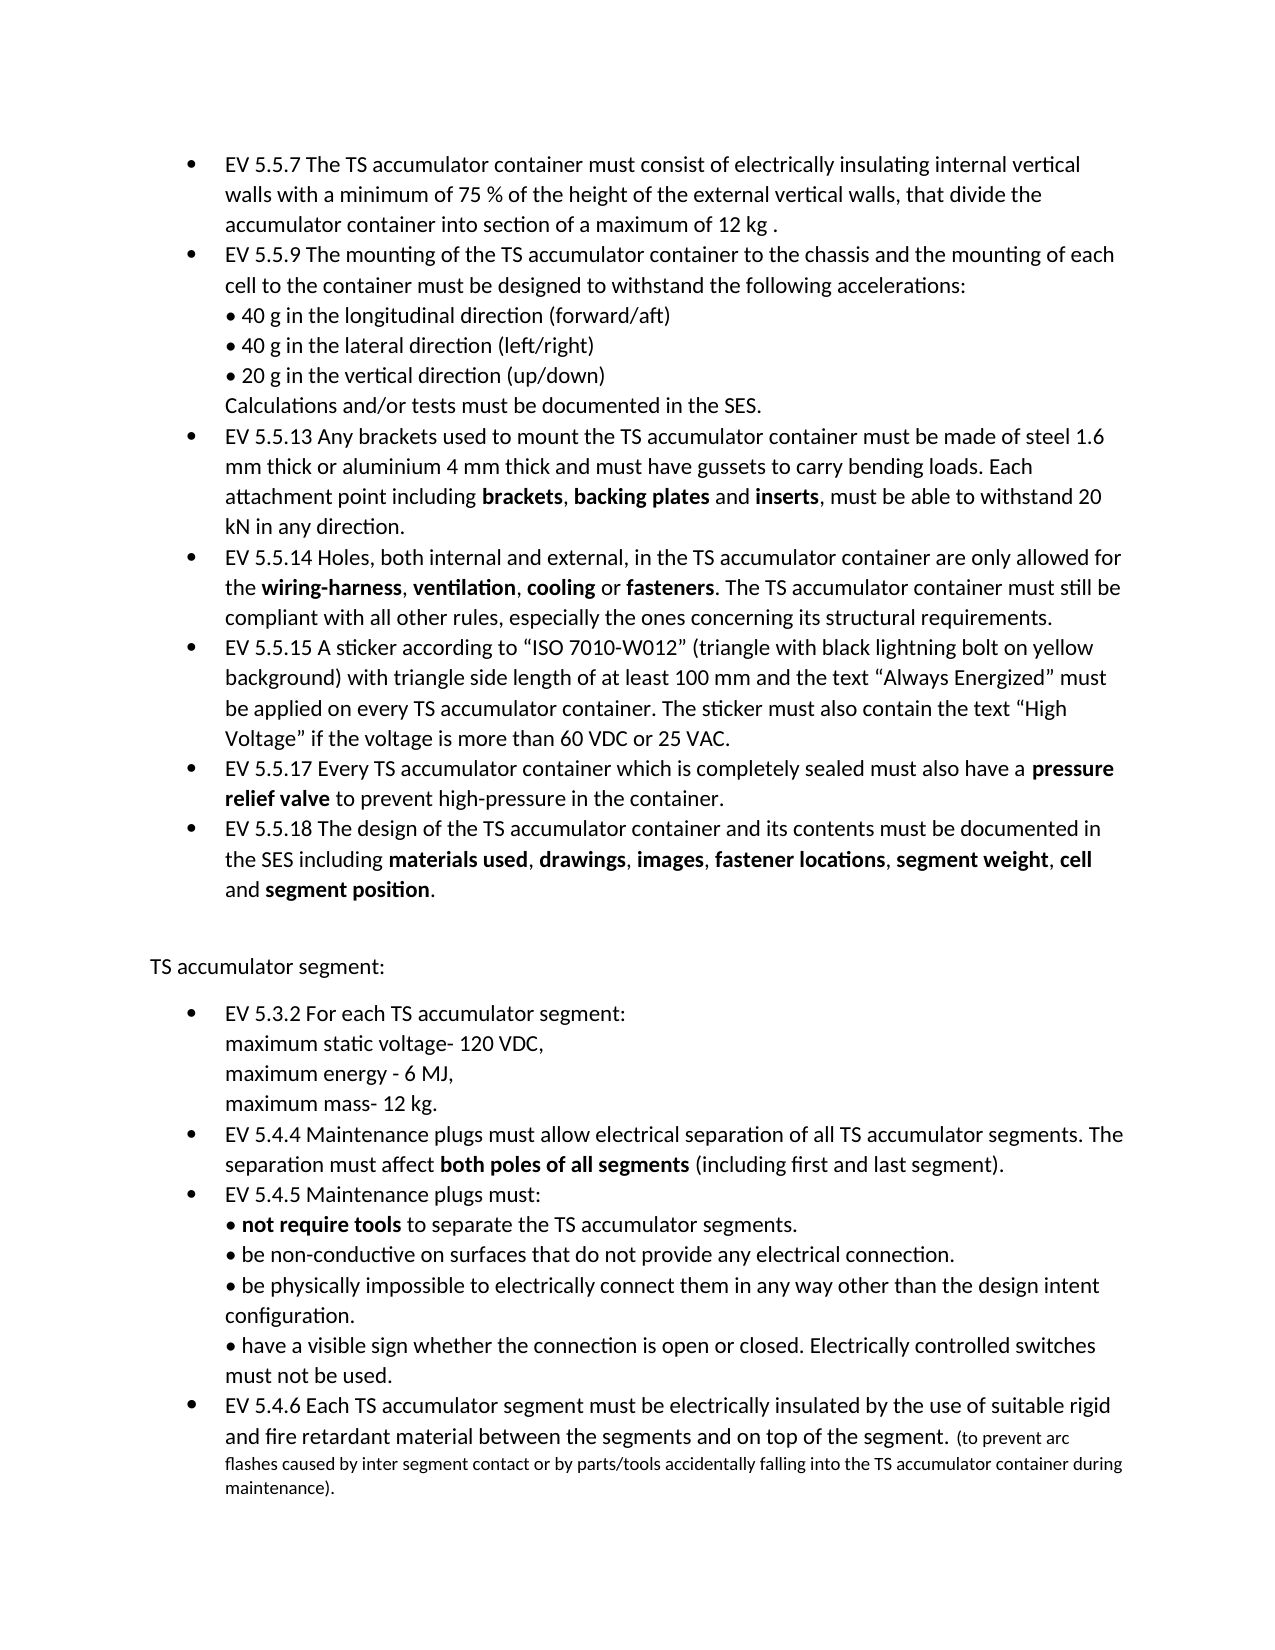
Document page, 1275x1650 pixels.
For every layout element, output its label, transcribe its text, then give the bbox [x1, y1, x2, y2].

list EV 5.4.6 Each TS accumulator segment must be electrically insulated by the use of suitable rigid and fire retardant material between the segments and on top of the segment. (to prevent arc flashes caused by inter segment contact or by parts/tools accidentally falling into the TS accumulator container during maintenance). [187, 1392, 1125, 1499]
list EV 5.4.4 Maintenance plugs must allow electrical separation of all TS accumulator segments. The separation must affect both poles of all segments (including first and last segment). [187, 1120, 1125, 1178]
list EV 5.5.15 A sticker according to “ISO 7010-W012” (triangle with black lightning bolt on yellow background) with triangle side length of at least 100 mm and the text “Always Energized” must be applied on every TS accumulator container. The sticker must also contain the text “High Voltage” if the voltage is more than 60 VDC or 25 VAC. [187, 633, 1125, 752]
list EV 5.3.2 For each TS accumulator segment: maximum static voltage- 120 VDC, maximum energy - 6 MJ, maximum mass- 12 kg. [187, 999, 1125, 1118]
list EV 5.5.18 The design of the TS accumulator container and its contents must be documented in the SES including materials used, drawings, images, fastener locations, segment weight, cell and segment position. [187, 814, 1125, 903]
list EV 5.5.14 Holes, both internal and external, in the TS accumulator container are only allowed for the wiring-harness, ventilation, cooling or fasteners. The TS accumulator container must still be compliant with all other rules, especially the ones concerning its structural requirements. [187, 543, 1125, 631]
list EV 5.5.7 The TS accumulator container must consist of electrically insulating internal vertical walls with a minimum of 75 % of the height of the external vertical walls, that divide the accumulator container into section of a maximum of 12 kg . [187, 150, 1125, 238]
list EV 5.5.13 Any brackets used to mount the TS accumulator container must be made of steel 1.6 mm thick or aluminium 4 mm thick and must have gussets to carry bending loads. Each attachment point including brackets, backing plates and inserts, must be able to withstand 20 kN in any direction. [187, 422, 1125, 541]
list EV 5.4.5 Maintenance plugs must: • not require tools to separate the TS accumulator segments. • be non-conductive on surfaces that do not provide any electrical connection. • be physically impossible to electrically connect them in any way other than the design intent configuration. • have a visible sign whether the connection is open or closed. Electrically controlled switches must not be used. [187, 1180, 1125, 1389]
list EV 5.5.17 Every TS accumulator container which is completely sealed must also have a pressure relief valve to prevent high-pressure in the container. [187, 754, 1125, 812]
list EV 5.5.9 The mounting of the TS accumulator container to the chassis and the mounting of each cell to the container must be designed to withstand the following accelerations: • 40 g in the longitudinal direction (forward/aft) • 40 g in the lateral direction (left/right) • 20 g in the vertical direction (up/down) Calculations and/or tests must be documented in the SES. [187, 241, 1125, 420]
text TS accumulator segment: [150, 952, 1125, 980]
